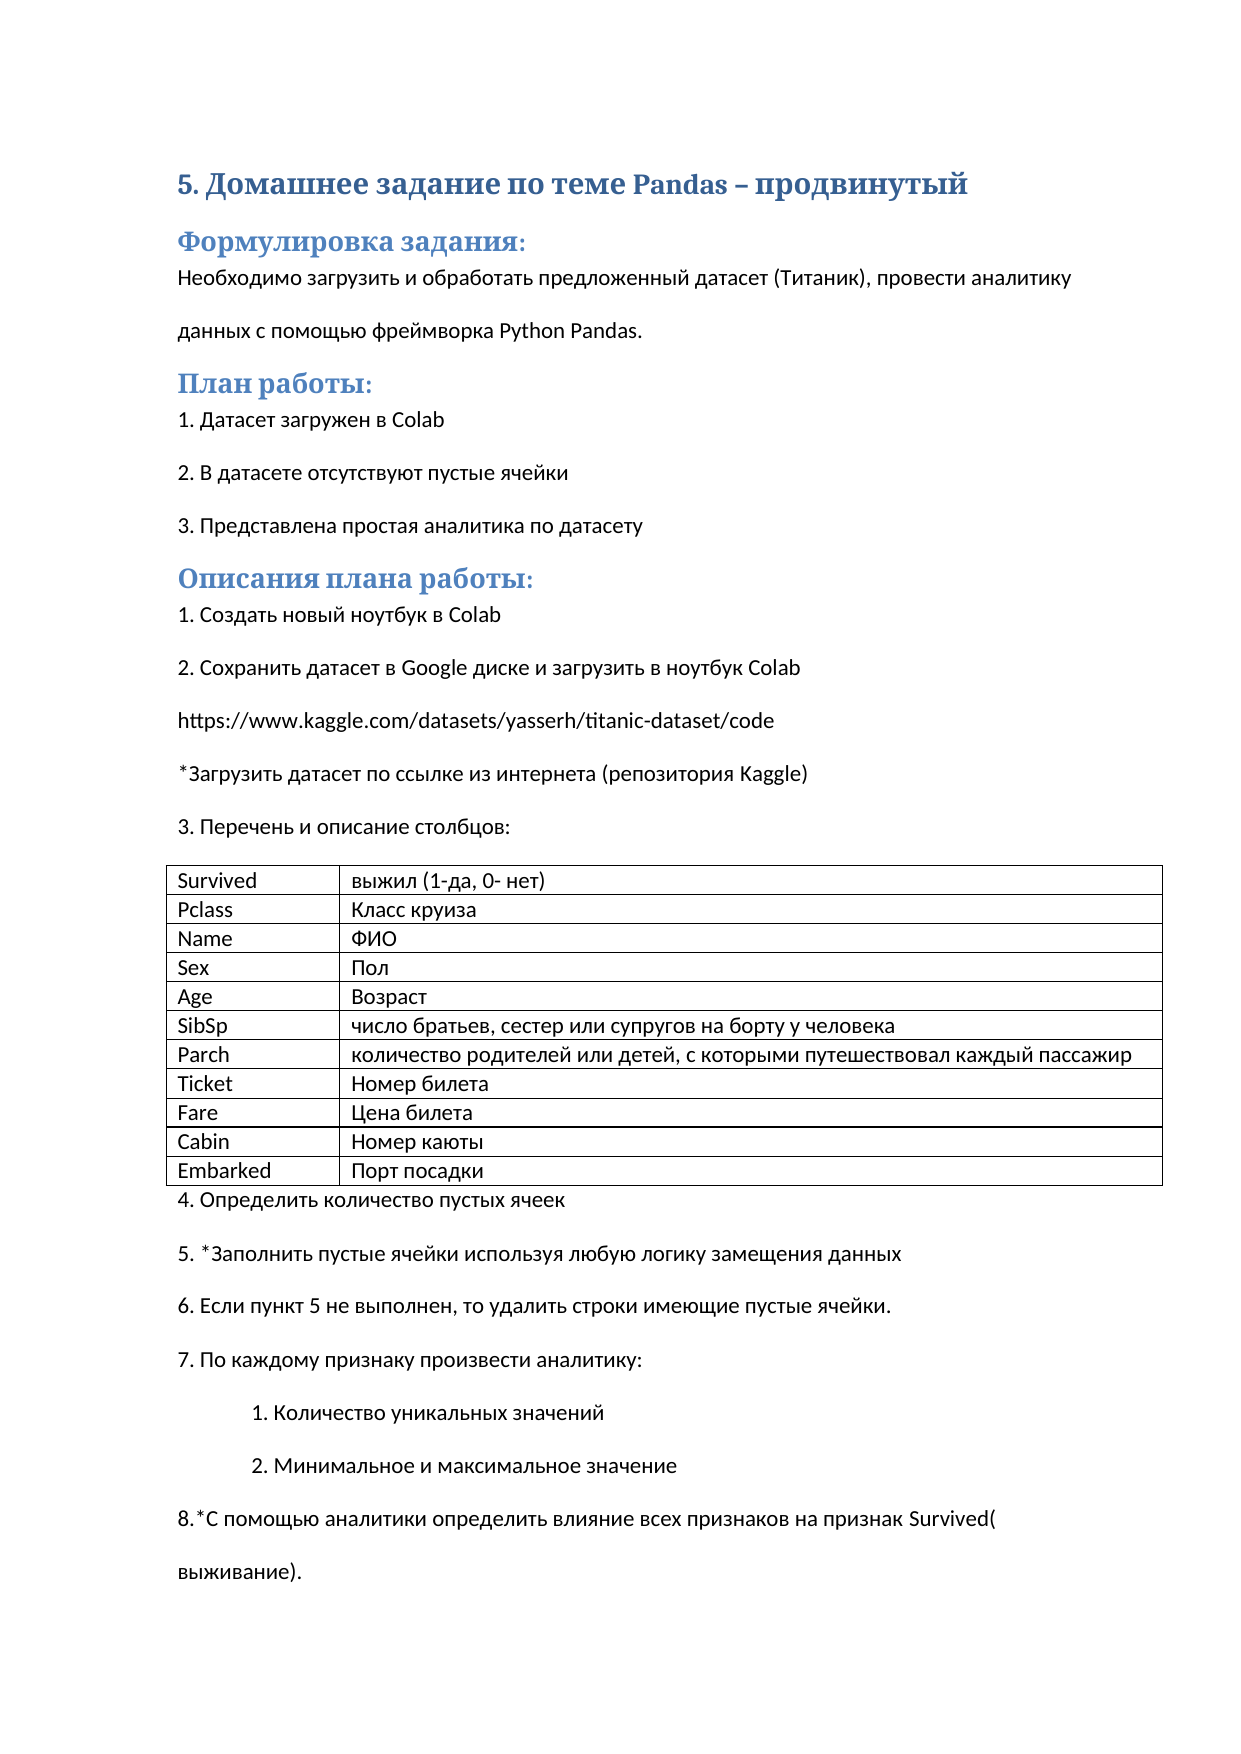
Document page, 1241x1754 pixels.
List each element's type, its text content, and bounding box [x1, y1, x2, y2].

text данных с помощью фреймворка Python Pandas. [177, 316, 1152, 344]
text 7. По каждому признаку произвести аналитику: [177, 1345, 1152, 1373]
text 1. Датасет загружен в Colab [177, 405, 1152, 433]
table_cell количество родителей или детей, с которыми путешествовал каждый пассажир [340, 1040, 1162, 1068]
subtitle Формулировка задания: [177, 227, 1152, 259]
text 2. Сохранить датасет в Google диске и загрузить в ноутбук Colab [177, 653, 1152, 681]
table_cell число братьев, сестер или супругов на борту у человека [340, 1011, 1162, 1039]
text 2. Минимальное и максимальное значение [177, 1451, 1152, 1479]
text 3. Представлена простая аналитика по датасету [177, 511, 1152, 539]
table_cell Класс круиза [340, 895, 1162, 923]
table_cell Возраст [340, 982, 1162, 1010]
table_cell Age [167, 982, 339, 1010]
subtitle 5. Домашнее задание по теме Pandas – продвинутый [177, 168, 1152, 202]
table_cell Номер билета [340, 1069, 1162, 1097]
table_cell Номер каюты [340, 1128, 1162, 1156]
text 3. Перечень и описание столбцов: [177, 812, 1152, 840]
table_cell Pclass [167, 895, 339, 923]
table_cell Fare [167, 1099, 339, 1126]
text *Загрузить датасет по ссылке из интернета (репозитория Kaggle) [177, 759, 1152, 787]
text 2. В датасете отсутствуют пустые ячейки [177, 458, 1152, 486]
text выживание). [177, 1557, 1152, 1585]
text 4. Определить количество пустых ячеек [177, 1186, 1152, 1214]
table_cell Ticket [167, 1069, 339, 1097]
table_cell Цена билета [340, 1099, 1162, 1126]
text 1. Создать новый ноутбук в Colab [177, 600, 1152, 628]
table_cell Cabin [167, 1128, 339, 1156]
table_cell Пол [340, 953, 1162, 981]
table_cell Embarked [167, 1157, 339, 1184]
text 1. Количество уникальных значений [177, 1398, 1152, 1426]
table_cell SibSp [167, 1011, 339, 1039]
text 6. Если пункт 5 не выполнен, то удалить строки имеющие пустые ячейки. [177, 1292, 1152, 1320]
table_header выжил (1-да, 0- нет) [340, 866, 1162, 894]
table_header Survived [167, 866, 339, 894]
text 5. *Заполнить пустые ячейки используя любую логику замещения данных [177, 1239, 1152, 1267]
text https://www.kaggle.com/datasets/yasserh/titanic-dataset/code [177, 706, 1152, 734]
table_cell Sex [167, 953, 339, 981]
table_cell Parch [167, 1040, 339, 1068]
text 8.*С помощью аналитики определить влияние всех признаков на признак Survived( [177, 1504, 1152, 1532]
table_cell ФИО [340, 924, 1162, 952]
table_cell Name [167, 924, 339, 952]
text Необходимо загрузить и обработать предложенный датасет (Титаник), провести аналитику [177, 263, 1152, 291]
subtitle Описания плана работы: [177, 564, 1152, 595]
table_cell Порт посадки [340, 1157, 1162, 1184]
subtitle План работы: [177, 369, 1152, 400]
